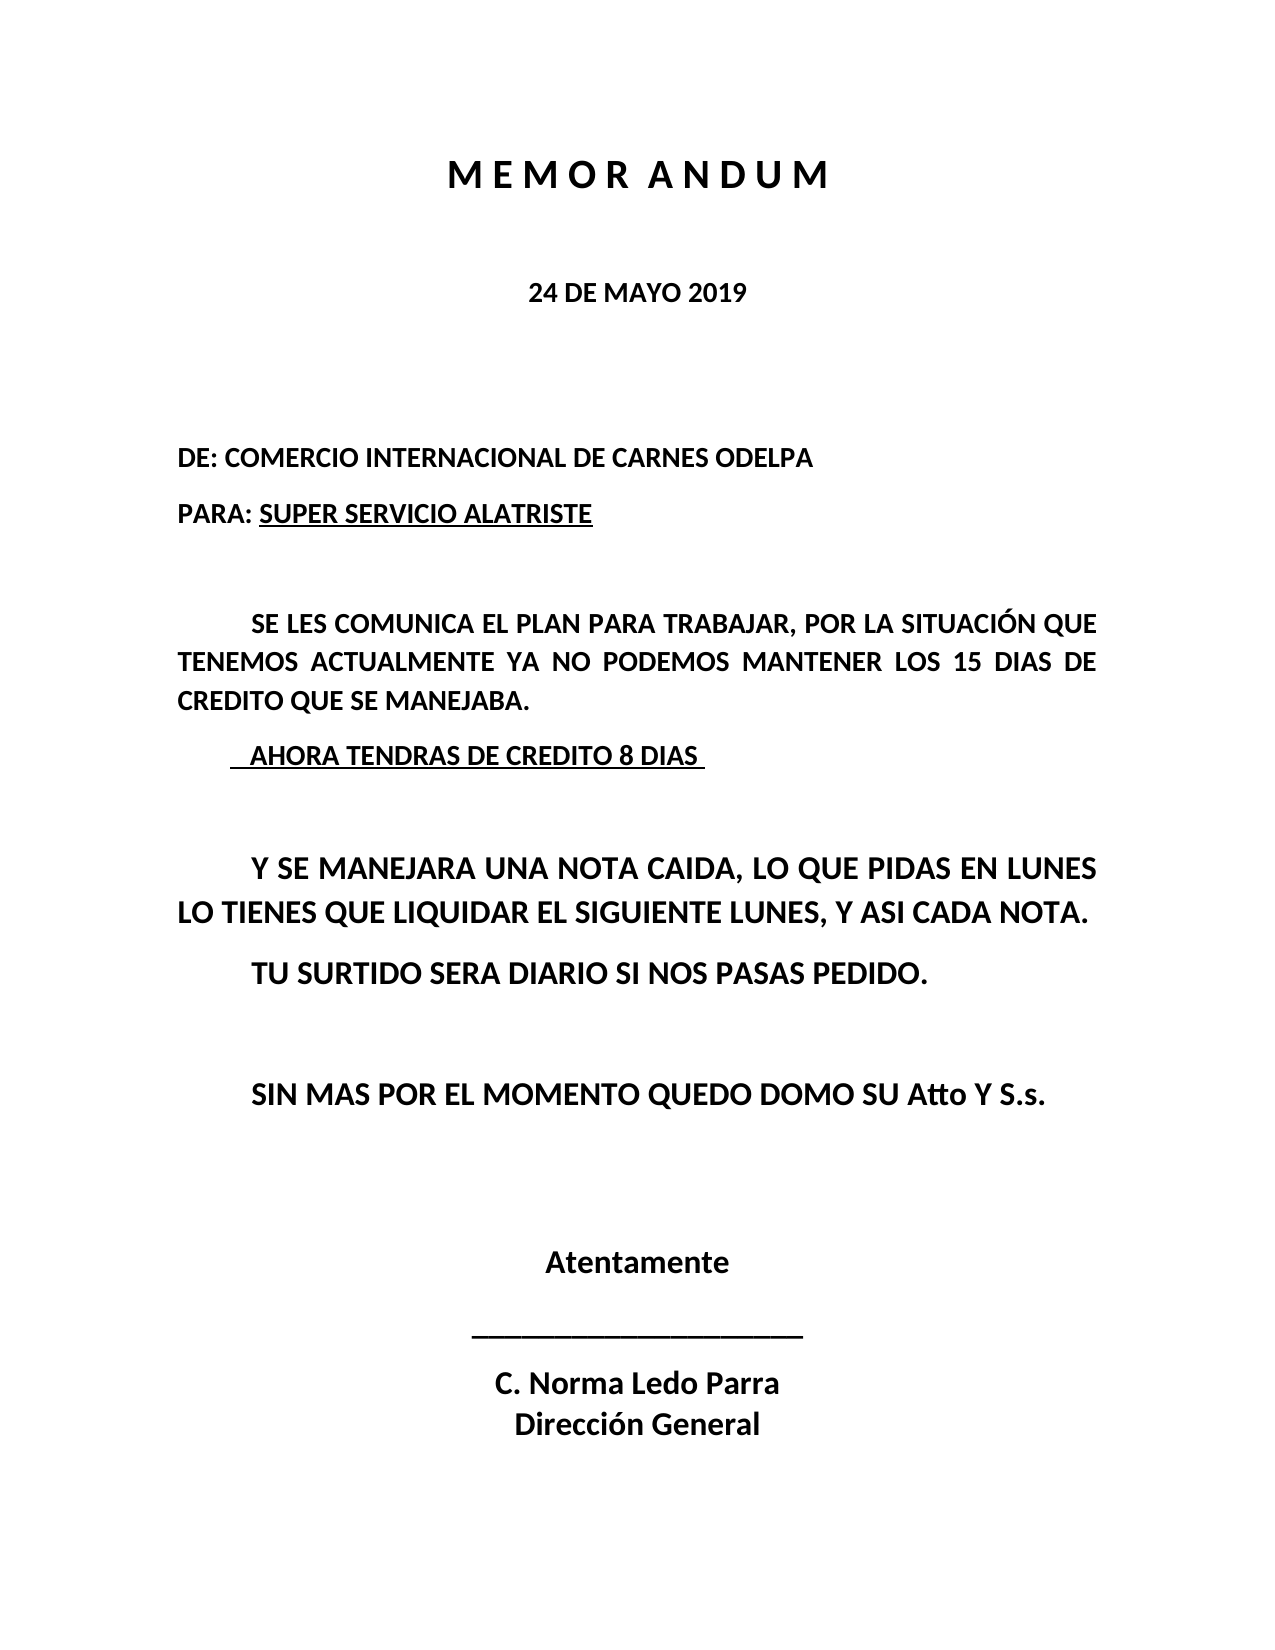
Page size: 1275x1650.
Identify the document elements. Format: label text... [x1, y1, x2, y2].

text 24 DE MAYO 2019 [177, 274, 1098, 310]
text DE: COMERCIO INTERNACIONAL DE CARNES ODELPA [177, 439, 1098, 475]
text TU SURTIDO SERA DIARIO SI NOS PASAS PEDIDO. [177, 952, 1098, 992]
text AHORA TENDRAS DE CREDITO 8 DIAS [177, 737, 1098, 772]
text SE LES COMUNICA EL PLAN PARA TRABAJAR, POR LA SITUACIÓN QUE TENEMOS ACTUALMENTE YA NO PODEMOS MANTENER LOS 15 DIAS DE CREDITO QUE SE MANEJABA. [177, 605, 1098, 717]
text Dirección General [177, 1403, 1098, 1444]
text Atentamente [177, 1241, 1098, 1282]
text PARA: SUPER SERVICIO ALATRISTE [177, 495, 1098, 530]
text SIN MAS POR EL MOMENTO QUEDO DOMO SU Atto Y S.s. [177, 1073, 1098, 1114]
text M E M O R A N D U M [177, 148, 1098, 198]
text C. Norma Ledo Parra [177, 1362, 1098, 1403]
text ____________________ [177, 1302, 1098, 1342]
text Y SE MANEJARA UNA NOTA CAIDA, LO QUE PIDAS EN LUNES LO TIENES QUE LIQUIDAR EL SIGUIENTE LUNES, Y ASI CADA NOTA. [177, 847, 1098, 932]
